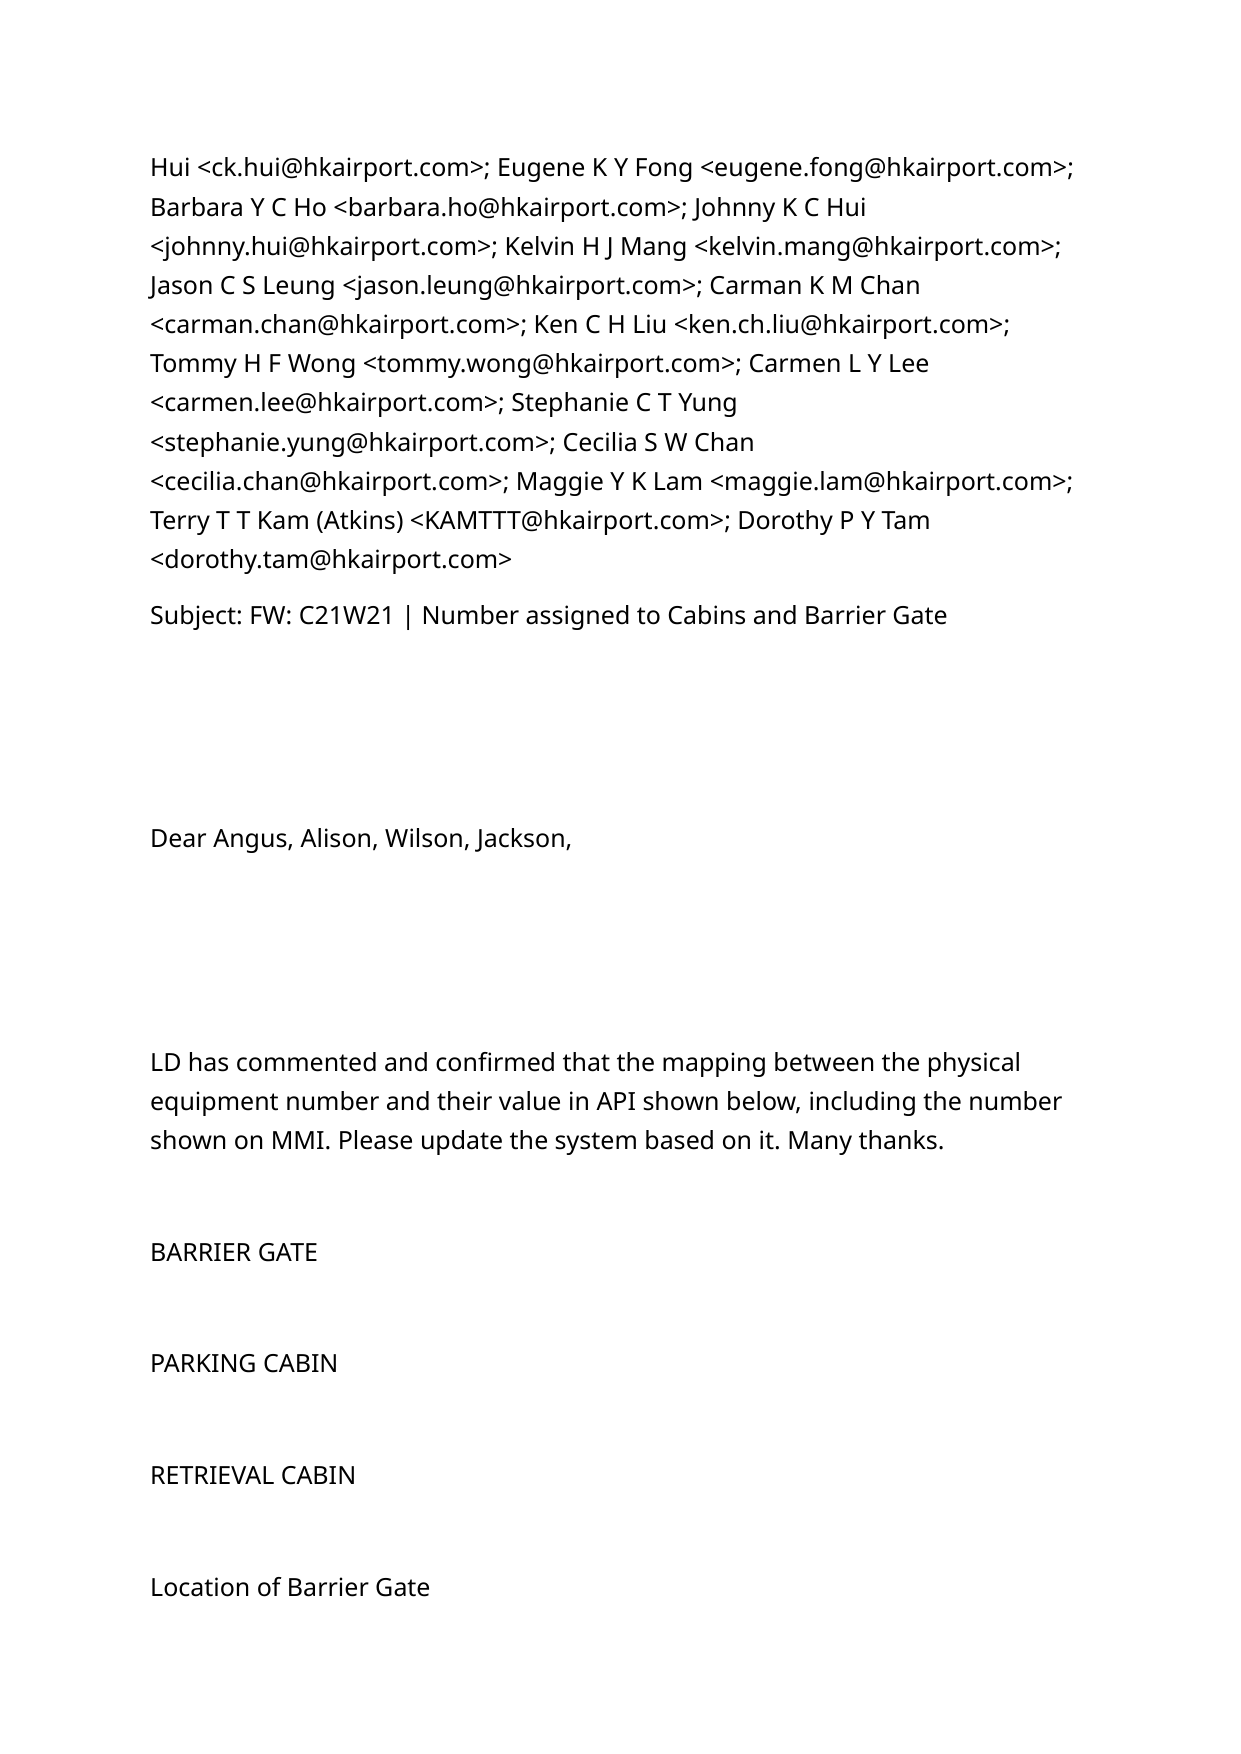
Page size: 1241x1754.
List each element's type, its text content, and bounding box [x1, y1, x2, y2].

text Dear Angus, Alison, Wilson, Jackson, [150, 821, 1090, 855]
text LD has commented and confirmed that the mapping between the physical equipment number and their value in API shown below, including the number shown on MMI. Please update the system based on it. Many thanks. [150, 1044, 1090, 1157]
text Subject: FW: C21W21 | Number assigned to Cabins and Barrier Gate [150, 597, 1090, 632]
text Location of Barrier Gate [150, 1569, 1090, 1603]
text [150, 150, 1090, 576]
text BARRIER GATE [150, 1234, 1090, 1268]
text PARKING CABIN [150, 1346, 1090, 1380]
text RETRIEVAL CABIN [150, 1457, 1090, 1492]
